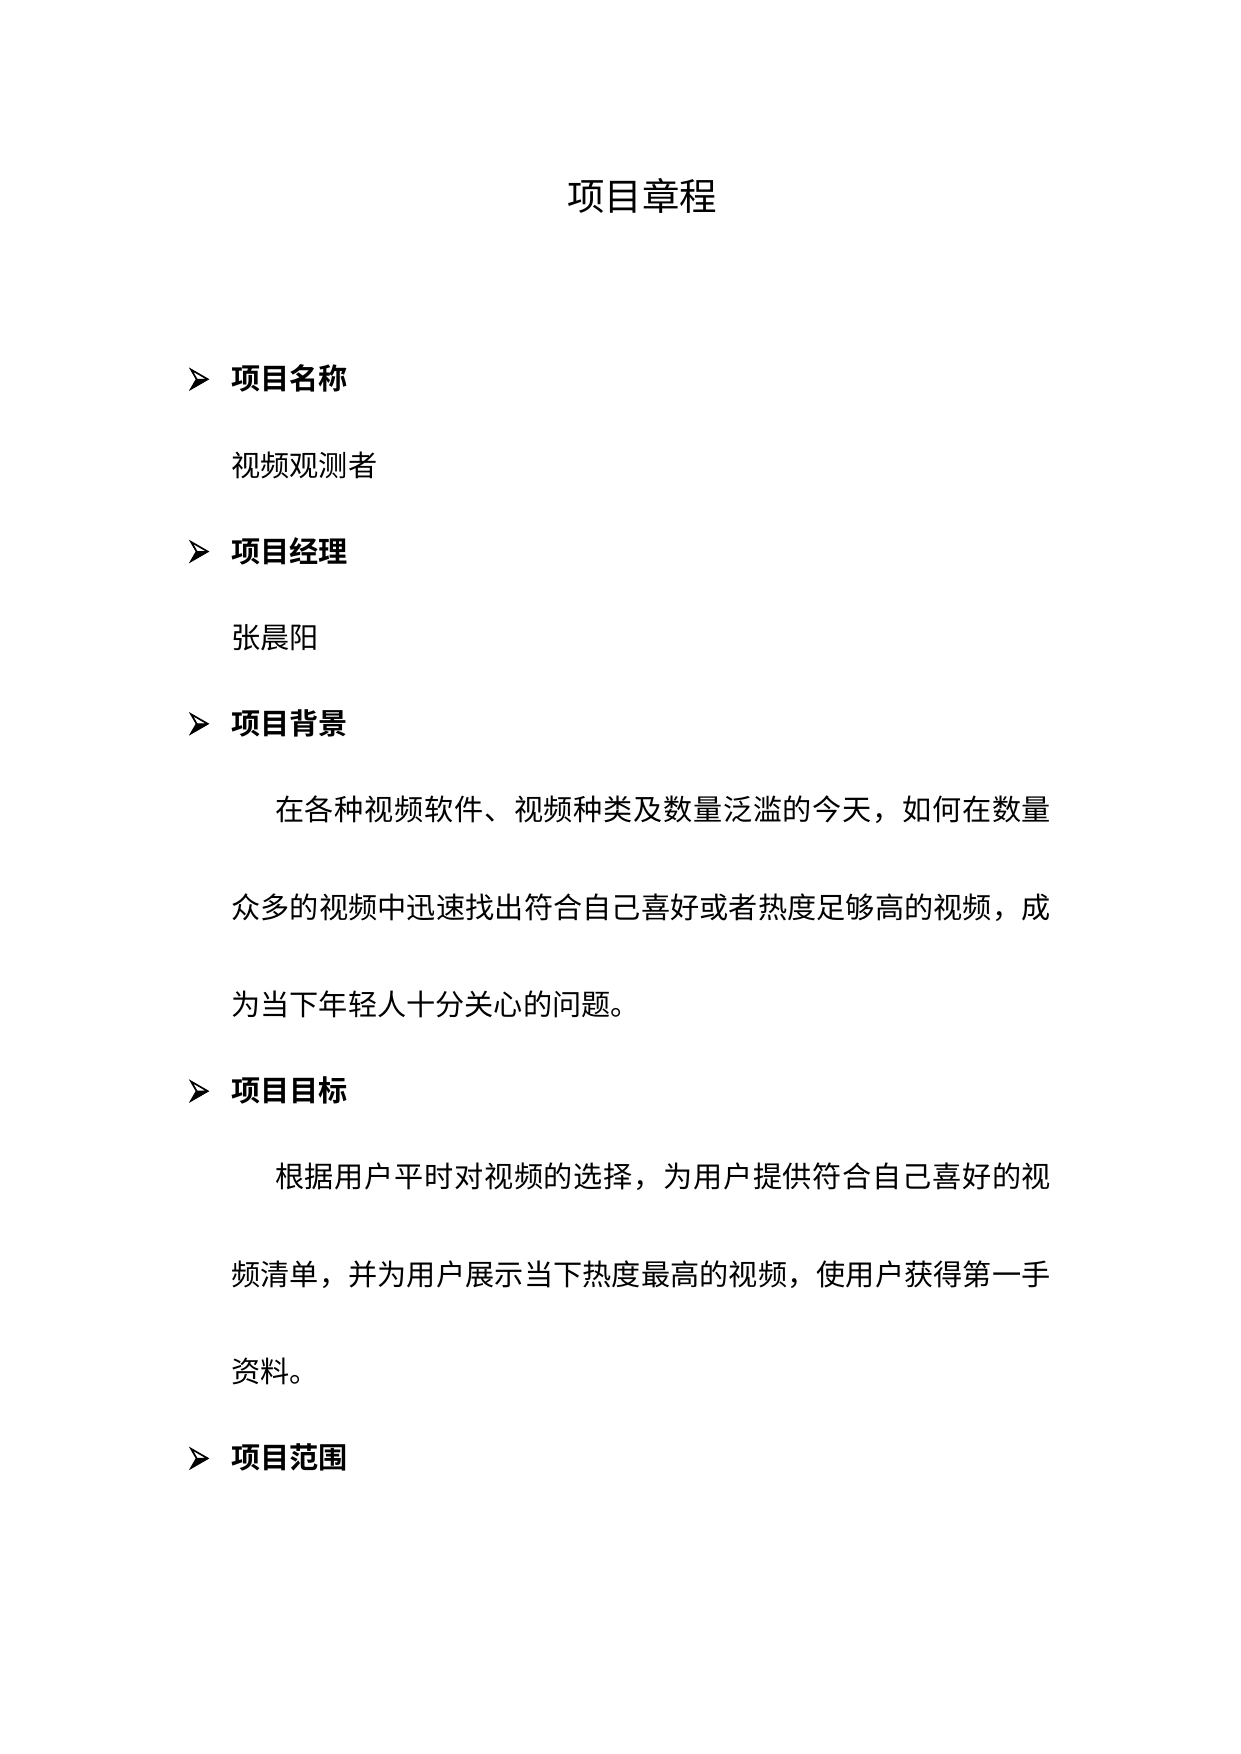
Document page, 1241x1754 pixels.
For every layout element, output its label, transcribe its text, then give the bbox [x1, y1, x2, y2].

list 项目目标 [187, 1056, 1053, 1121]
text 项目章程 [187, 162, 1053, 227]
list 项目名称 [187, 344, 1053, 409]
list 项目范围 [187, 1424, 1053, 1489]
text 张晨阳 [231, 603, 1053, 668]
list 视频观测者 [231, 431, 1053, 496]
text 根据用户平时对视频的选择，为用户提供符合自己喜好的视频清单，并为用户展示当下热度最高的视频，使用户获得第一手资料。 [231, 1143, 1053, 1403]
list 项目背景 [187, 689, 1053, 754]
text 在各种视频软件、视频种类及数量泛滥的今天，如何在数量众多的视频中迅速找出符合自己喜好或者热度足够高的视频，成为当下年轻人十分关心的问题。 [231, 775, 1053, 1035]
list 项目经理 [187, 517, 1053, 582]
